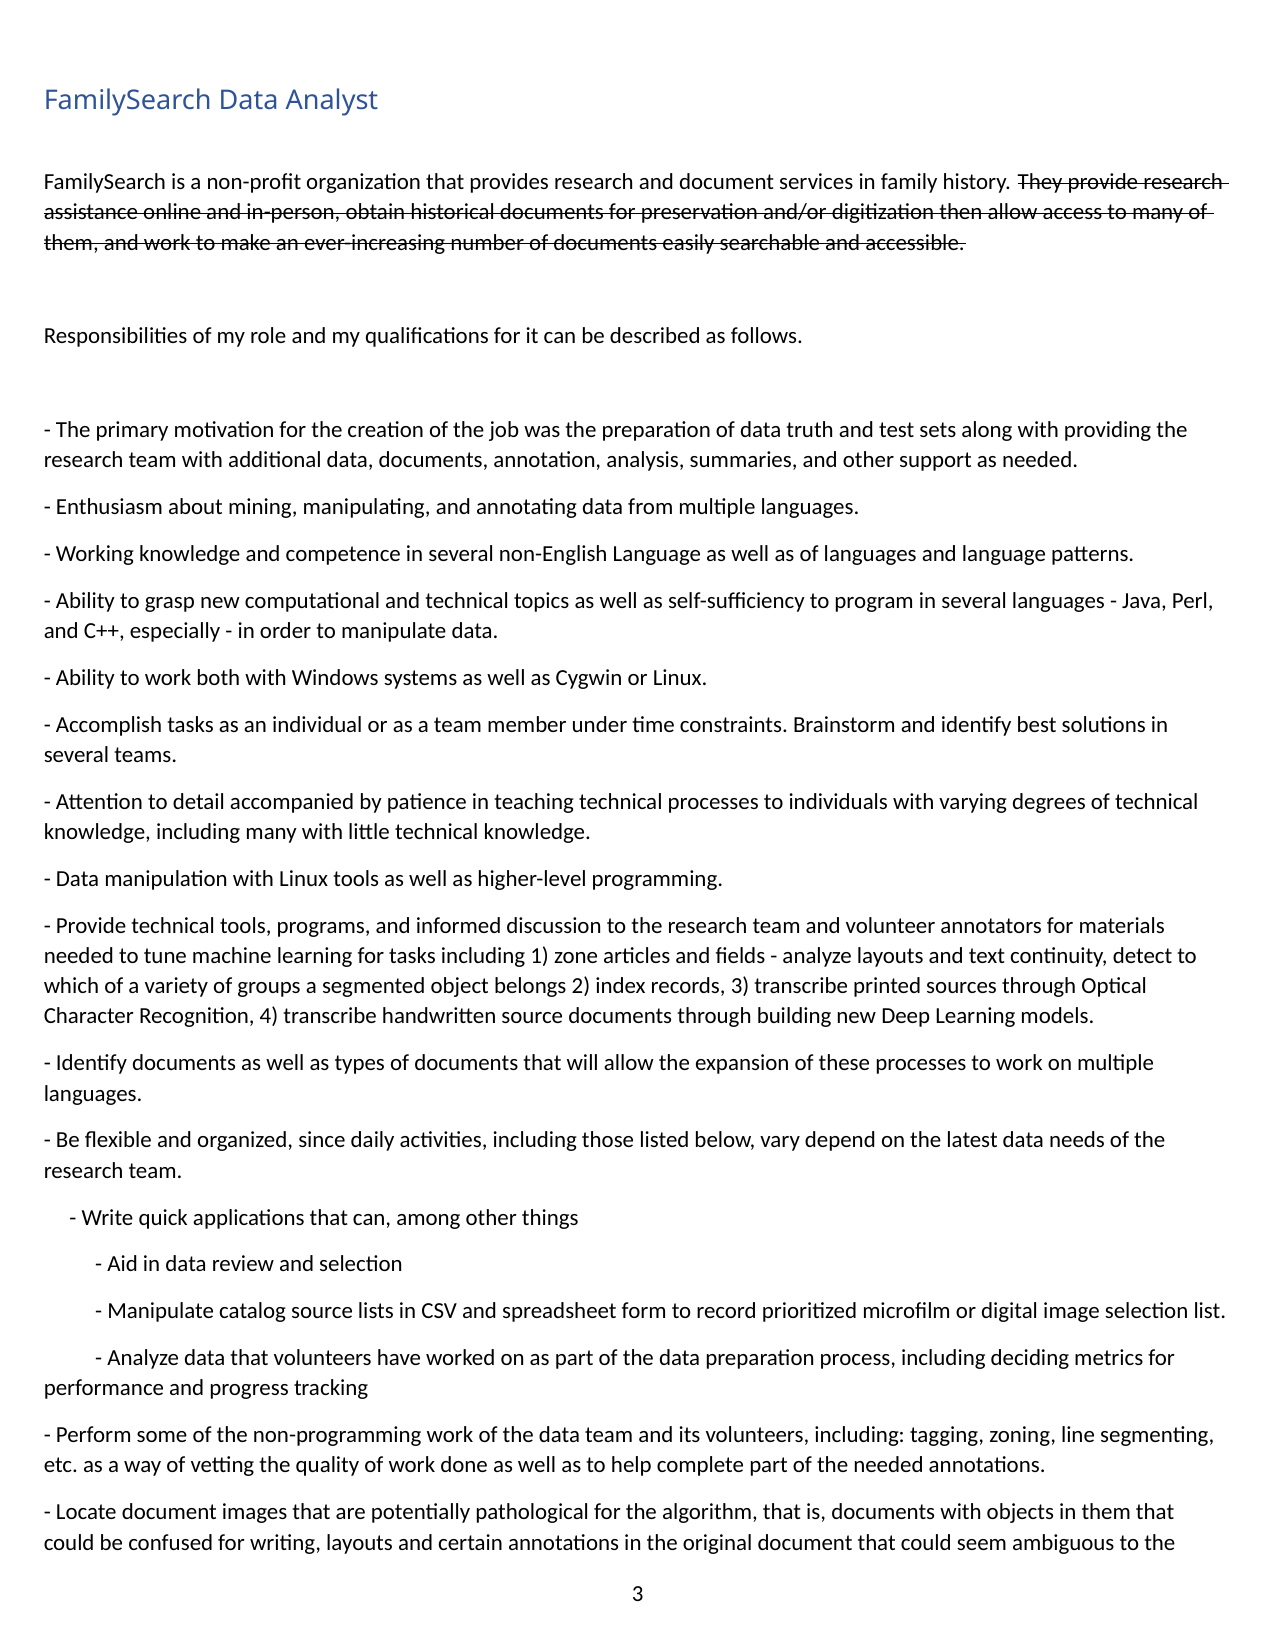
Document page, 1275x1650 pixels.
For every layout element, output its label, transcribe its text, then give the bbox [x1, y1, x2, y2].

text Responsibilities of my role and my qualifications for it can be described as follows. [43, 321, 1231, 349]
text - Analyze data that volunteers have worked on as part of the data preparation process, including deciding metrics for performance and progress tracking [43, 1343, 1231, 1402]
text - Aid in data review and selection [43, 1249, 1231, 1278]
text - The primary motivation for the creation of the job was the preparation of data truth and test sets along with providing the research team with additional data, documents, annotation, analysis, summaries, and other support as needed. [43, 415, 1231, 473]
text - Provide technical tools, programs, and informed discussion to the research team and volunteer annotators for materials needed to tune machine learning for tasks including 1) zone articles and fields - analyze layouts and text continuity, detect to which of a variety of groups a segmented object belongs 2) index records, 3) transcribe printed sources through Optical Character Recognition, 4) transcribe handwritten source documents through building new Deep Learning models. [43, 911, 1231, 1030]
text - Manipulate catalog source lists in CSV and spreadsheet form to record prioritized microfilm or digital image selection list. [43, 1296, 1231, 1324]
text - Ability to work both with Windows systems as well as Cygwin or Linux. [43, 663, 1231, 691]
text FamilySearch is a non-profit organization that provides research and document services in family history. They provide research assistance online and in-person, obtain historical documents for preservation and/or digitization then allow access to many of them, and work to make an ever-increasing number of documents easily searchable and accessible. [43, 167, 1231, 256]
text - Perform some of the non-programming work of the data team and its volunteers, including: tagging, zoning, line segmenting, etc. as a way of vetting the quality of work done as well as to help complete part of the needed annotations. [43, 1420, 1231, 1479]
text - Data manipulation with Linux tools as well as higher-level programming. [43, 864, 1231, 892]
subtitle FamilySearch Data Analyst [43, 81, 1231, 117]
text - Be flexible and organized, since daily activities, including those listed below, vary depend on the latest data needs of the research team. [43, 1126, 1231, 1184]
text - Identify documents as well as types of documents that will allow the expansion of these processes to work on multiple languages. [43, 1048, 1231, 1107]
text - Working knowledge and competence in several non-English Language as well as of languages and language patterns. [43, 539, 1231, 567]
text - Attention to detail accompanied by patience in teaching technical processes to individuals with varying degrees of technical knowledge, including many with little technical knowledge. [43, 787, 1231, 845]
text - Accomplish tasks as an individual or as a team member under time constraints. Brainstorm and identify best solutions in several teams. [43, 710, 1231, 768]
text - Enthusiasm about mining, manipulating, and annotating data from multiple languages. [43, 492, 1231, 520]
text - Write quick applications that can, among other things [43, 1203, 1231, 1231]
text - Ability to grasp new computational and technical topics as well as self-sufficiency to program in several languages - Java, Perl, and C++, especially - in order to manipulate data. [43, 586, 1231, 644]
